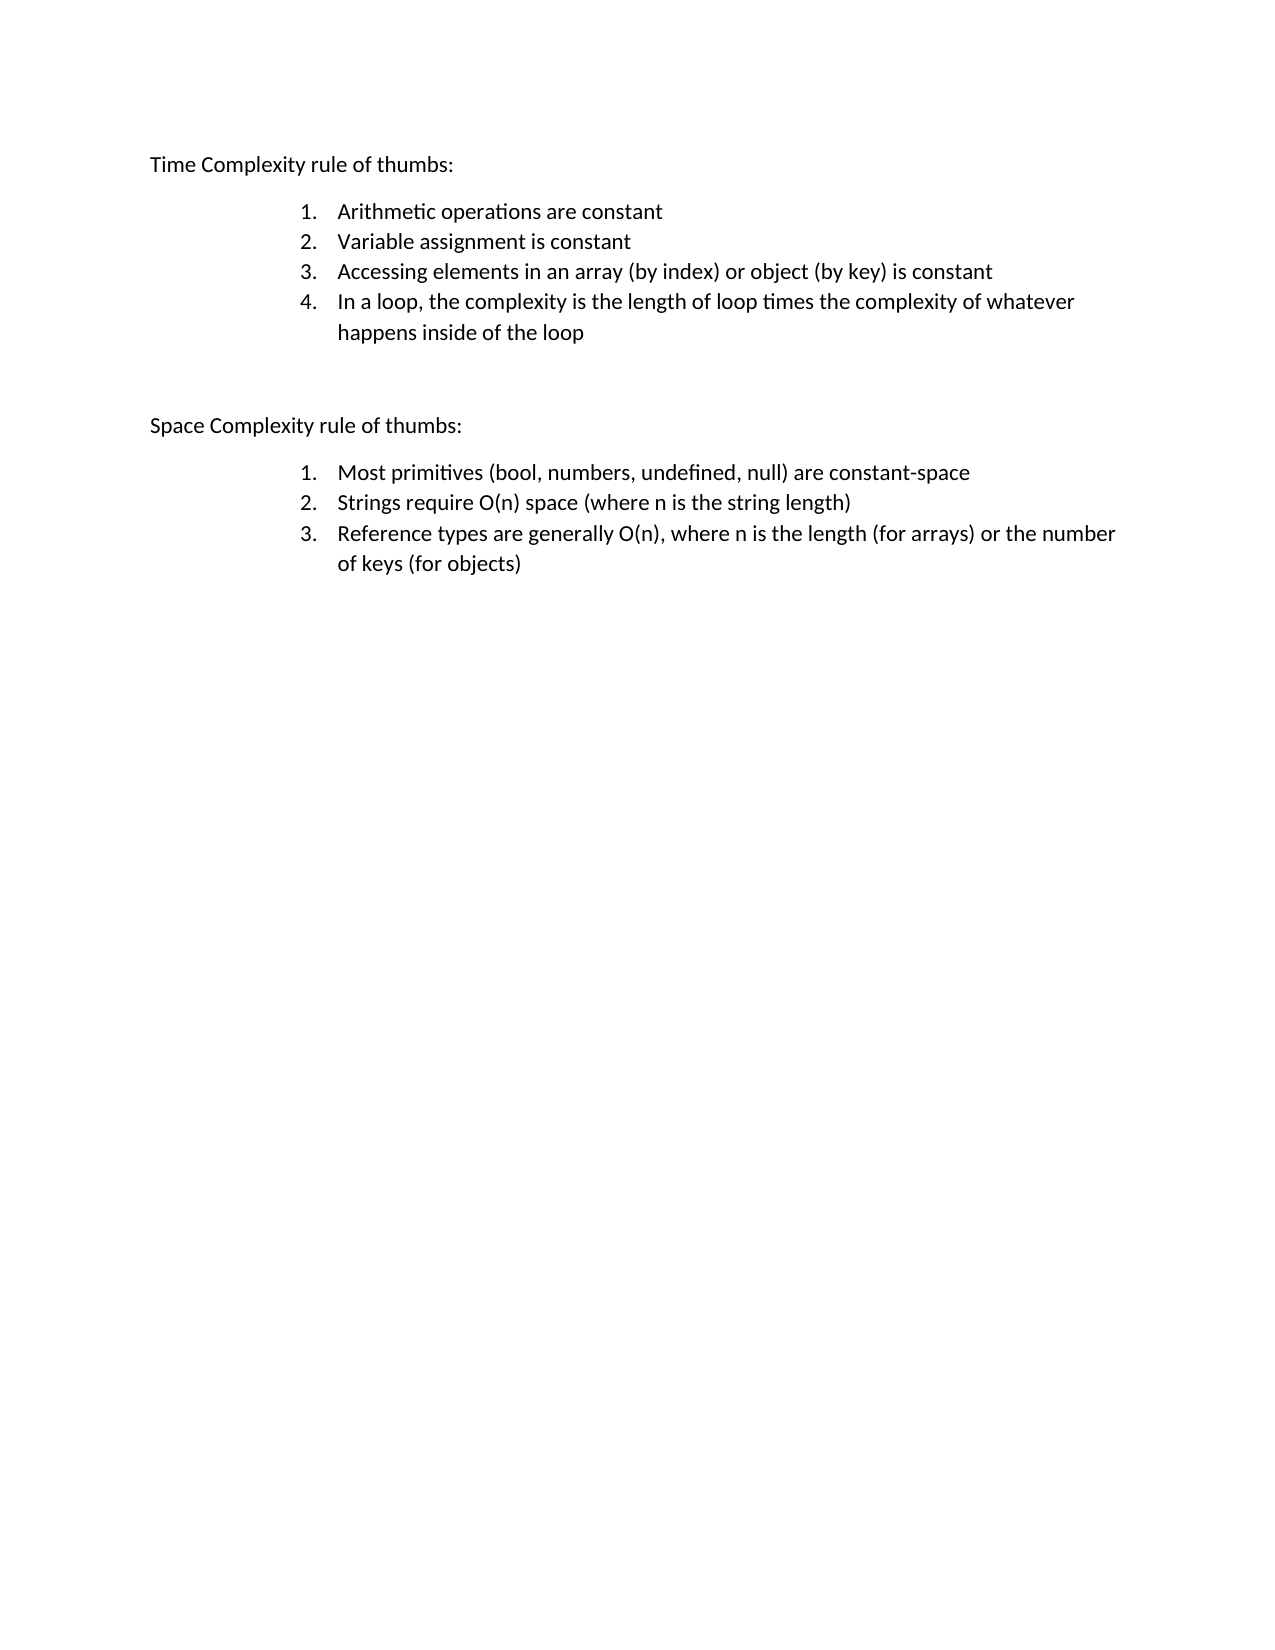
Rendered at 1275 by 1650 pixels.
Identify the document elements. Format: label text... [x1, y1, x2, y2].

list Reference types are generally O(n), where n is the length (for arrays) or the number of keys (for objects) [300, 519, 1125, 577]
text Time Complexity rule of thumbs: [150, 150, 1125, 178]
list Most primitives (bool, numbers, undefined, null) are constant-space [300, 458, 1125, 486]
text Space Complexity rule of thumbs: [150, 411, 1125, 439]
list Variable assignment is constant [300, 227, 1125, 255]
list Strings require O(n) space (where n is the string length) [300, 488, 1125, 517]
list Accessing elements in an array (by index) or object (by key) is constant [300, 257, 1125, 285]
list Arithmetic operations are constant [300, 197, 1125, 225]
list In a loop, the complexity is the length of loop times the complexity of whatever happens inside of the loop [300, 287, 1125, 346]
